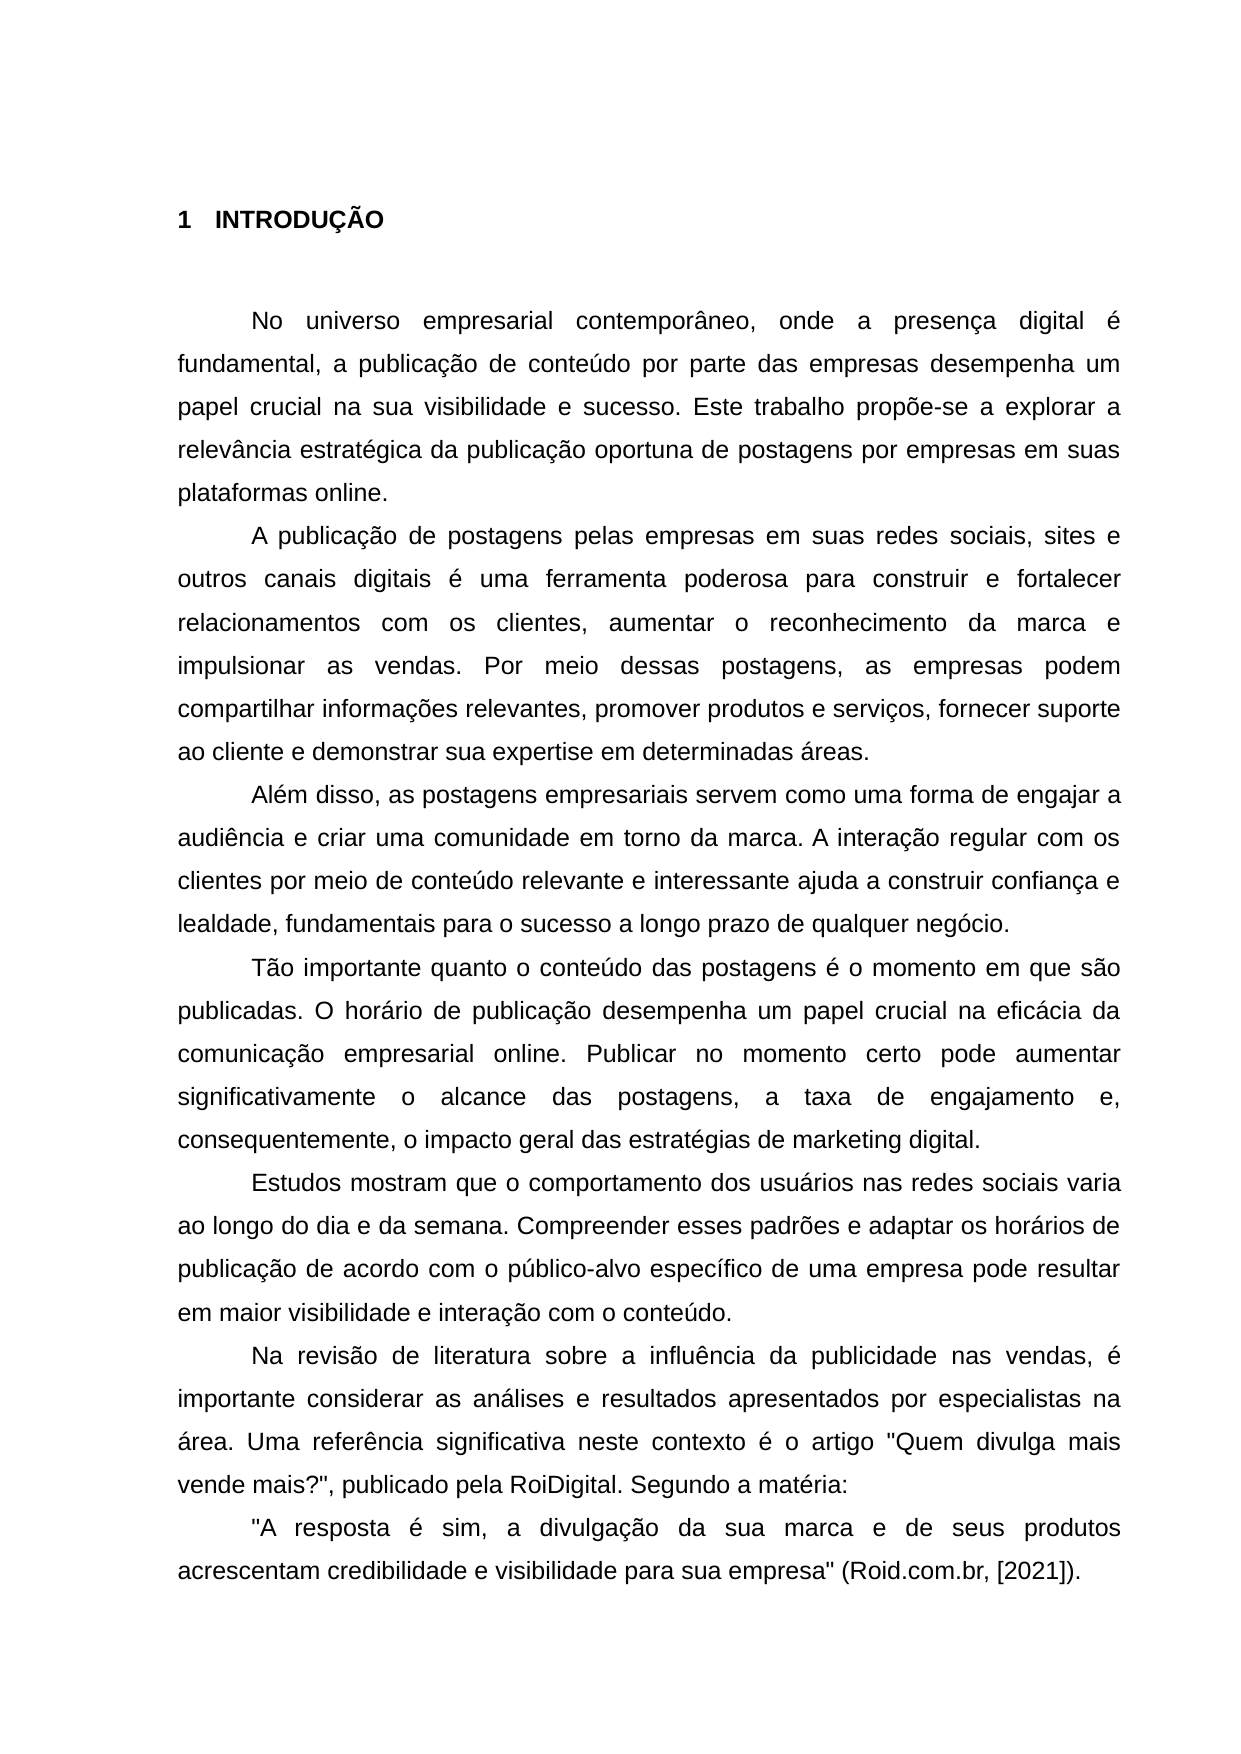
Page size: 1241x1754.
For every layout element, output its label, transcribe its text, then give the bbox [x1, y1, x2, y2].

text No universo empresarial contemporâneo, onde a presença digital é fundamental, a publicação de conteúdo por parte das empresas desempenha um papel crucial na sua visibilidade e sucesso. Este trabalho propõe-se a explorar a relevância estratégica da publicação oportuna de postagens por empresas em suas plataformas online. [177, 306, 1122, 507]
text Tão importante quanto o conteúdo das postagens é o momento em que são publicadas. O horário de publicação desempenha um papel crucial na eficácia da comunicação empresarial online. Publicar no momento certo pode aumentar significativamente o alcance das postagens, a taxa de engajamento e, consequentemente, o impacto geral das estratégias de marketing digital. [177, 953, 1122, 1154]
list INTRODUÇÃO [177, 205, 1122, 234]
text Na revisão de literatura sobre a influência da publicidade nas vendas, é importante considerar as análises e resultados apresentados por especialistas na área. Uma referência significativa neste contexto é o artigo "Quem divulga mais vende mais?", publicado pela RoiDigital. Segundo a matéria: [177, 1341, 1122, 1499]
text A publicação de postagens pelas empresas em suas redes sociais, sites e outros canais digitais é uma ferramenta poderosa para construir e fortalecer relacionamentos com os clientes, aumentar o reconhecimento da marca e impulsionar as vendas. Por meio dessas postagens, as empresas podem compartilhar informações relevantes, promover produtos e serviços, fornecer suporte ao cliente e demonstrar sua expertise em determinadas áreas. [177, 521, 1122, 766]
text Estudos mostram que o comportamento dos usuários nas redes sociais varia ao longo do dia e da semana. Compreender esses padrões e adaptar os horários de publicação de acordo com o público-alvo específico de uma empresa pode resultar em maior visibilidade e interação com o conteúdo. [177, 1168, 1122, 1326]
text "A resposta é sim, a divulgação da sua marca e de seus produtos acrescentam credibilidade e visibilidade para sua empresa" (Roid.com.br, [2021]). [177, 1513, 1122, 1585]
text Além disso, as postagens empresariais servem como uma forma de engajar a audiência e criar uma comunidade em torno da marca. A interação regular com os clientes por meio de conteúdo relevante e interessante ajuda a construir confiança e lealdade, fundamentais para o sucesso a longo prazo de qualquer negócio. [177, 780, 1122, 938]
